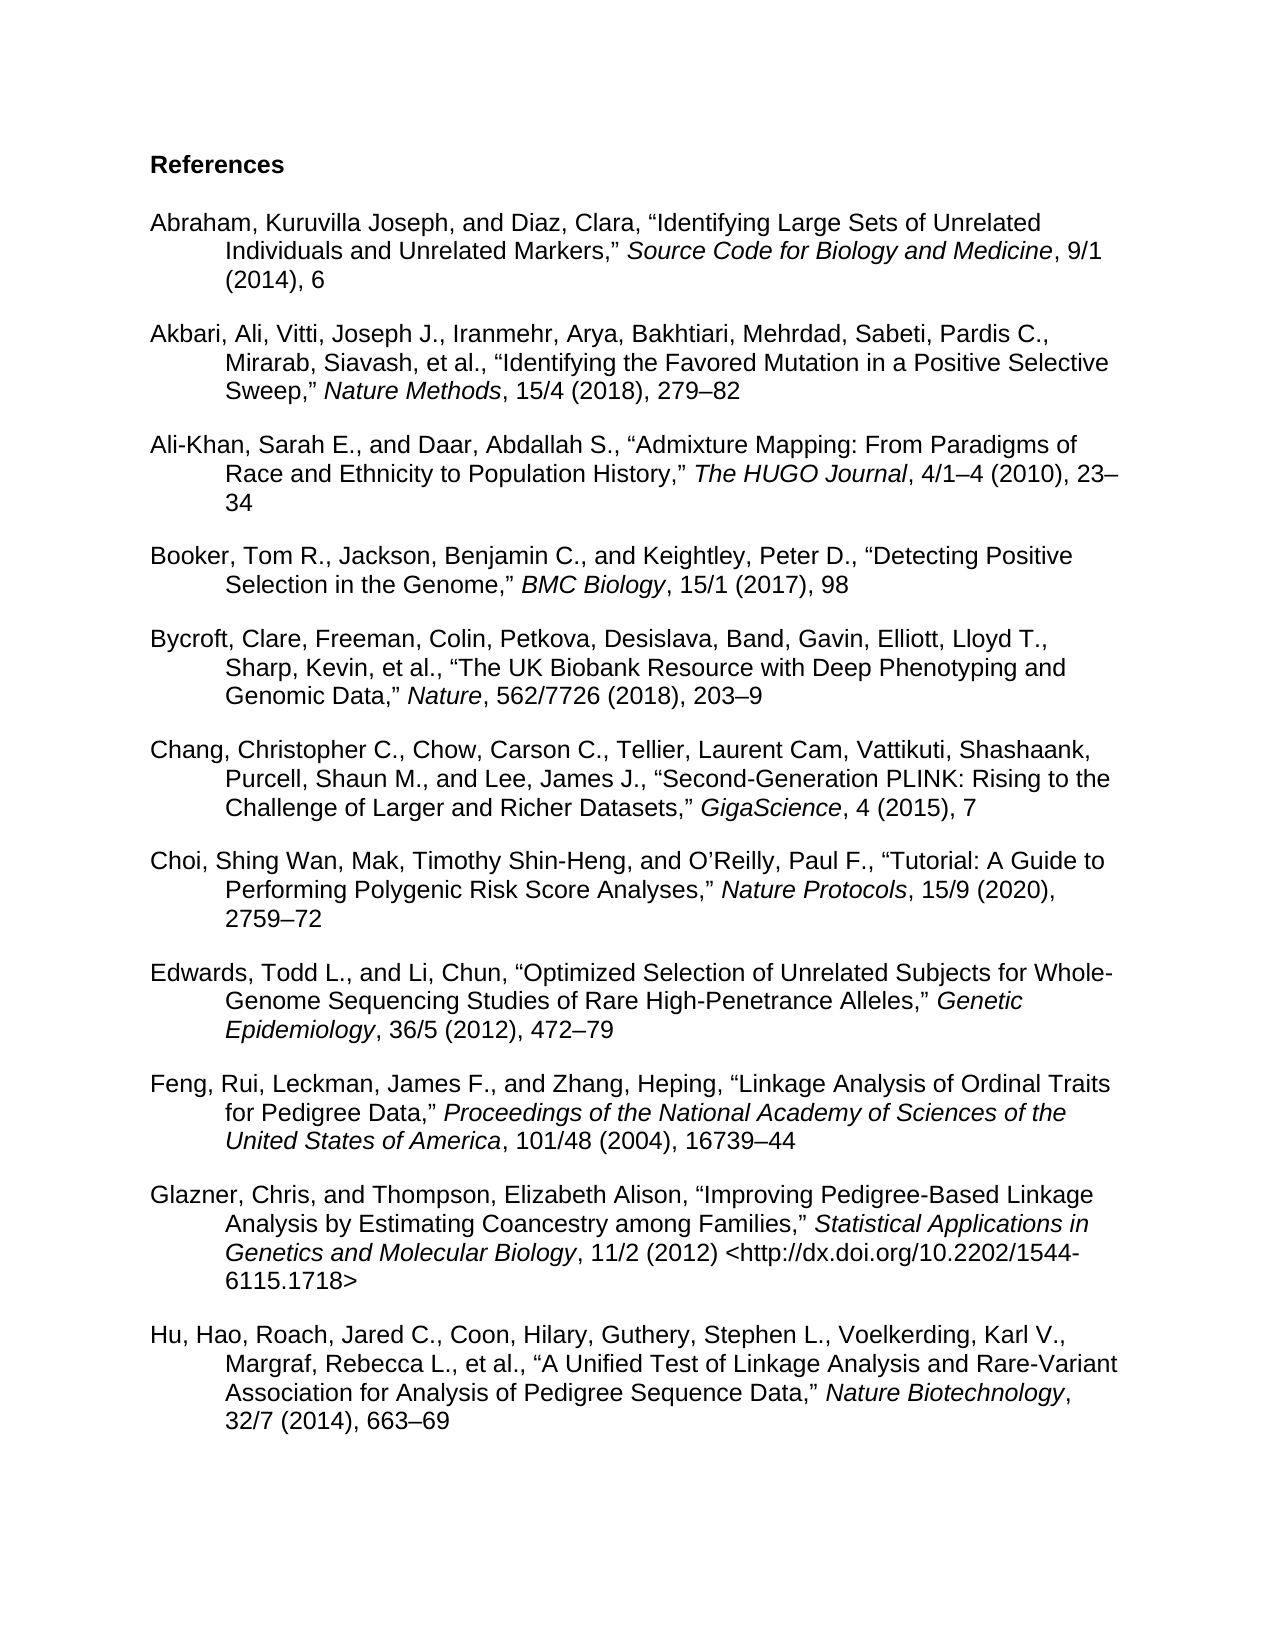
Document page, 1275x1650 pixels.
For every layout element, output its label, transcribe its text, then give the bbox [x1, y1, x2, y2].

text Akbari, Ali, Vitti, Joseph J., Iranmehr, Arya, Bakhtiari, Mehrdad, Sabeti, Pardis C., Mirarab, Siavash, et al., “Identifying the Favored Mutation in a Positive Selective Sweep,” Nature Methods, 15/4 (2018), 279–82 [150, 319, 1125, 405]
text Feng, Rui, Leckman, James F., and Zhang, Heping, “Linkage Analysis of Ordinal Traits for Pedigree Data,” Proceedings of the National Academy of Sciences of the United States of America, 101/48 (2004), 16739–44 [150, 1069, 1125, 1155]
text Glazner, Chris, and Thompson, Elizabeth Alison, “Improving Pedigree-Based Linkage Analysis by Estimating Coancestry among Families,” Statistical Applications in Genetics and Molecular Biology, 11/2 (2012) <http://dx.doi.org/10.2202/1544-6115.1718> [150, 1180, 1125, 1295]
text Edwards, Todd L., and Li, Chun, “Optimized Selection of Unrelated Subjects for Whole-Genome Sequencing Studies of Rare High-Penetrance Alleles,” Genetic Epidemiology, 36/5 (2012), 472–79 [150, 957, 1125, 1044]
text References [150, 150, 1125, 179]
text Choi, Shing Wan, Mak, Timothy Shin-Heng, and O’Reilly, Paul F., “Tutorial: A Guide to Performing Polygenic Risk Score Analyses,” Nature Protocols, 15/9 (2020), 2759–72 [150, 846, 1125, 932]
text Chang, Christopher C., Chow, Carson C., Tellier, Laurent Cam, Vattikuti, Shashaank, Purcell, Shaun M., and Lee, James J., “Second-Generation PLINK: Rising to the Challenge of Larger and Richer Datasets,” GigaScience, 4 (2015), 7 [150, 735, 1125, 821]
text Ali-Khan, Sarah E., and Daar, Abdallah S., “Admixture Mapping: From Paradigms of Race and Ethnicity to Population History,” The HUGO Journal, 4/1–4 (2010), 23–34 [150, 430, 1125, 516]
text Booker, Tom R., Jackson, Benjamin C., and Keightley, Peter D., “Detecting Positive Selection in the Genome,” BMC Biology, 15/1 (2017), 98 [150, 541, 1125, 599]
text Abraham, Kuruvilla Joseph, and Diaz, Clara, “Identifying Large Sets of Unrelated Individuals and Unrelated Markers,” Source Code for Biology and Medicine, 9/1 (2014), 6 [150, 207, 1125, 294]
text Bycroft, Clare, Freeman, Colin, Petkova, Desislava, Band, Gavin, Elliott, Lloyd T., Sharp, Kevin, et al., “The UK Biobank Resource with Deep Phenotyping and Genomic Data,” Nature, 562/7726 (2018), 203–9 [150, 624, 1125, 710]
text Hu, Hao, Roach, Jared C., Coon, Hilary, Guthery, Stephen L., Voelkerding, Karl V., Margraf, Rebecca L., et al., “A Unified Test of Linkage Analysis and Rare-Variant Association for Analysis of Pedigree Sequence Data,” Nature Biotechnology, 32/7 (2014), 663–69 [150, 1320, 1125, 1435]
